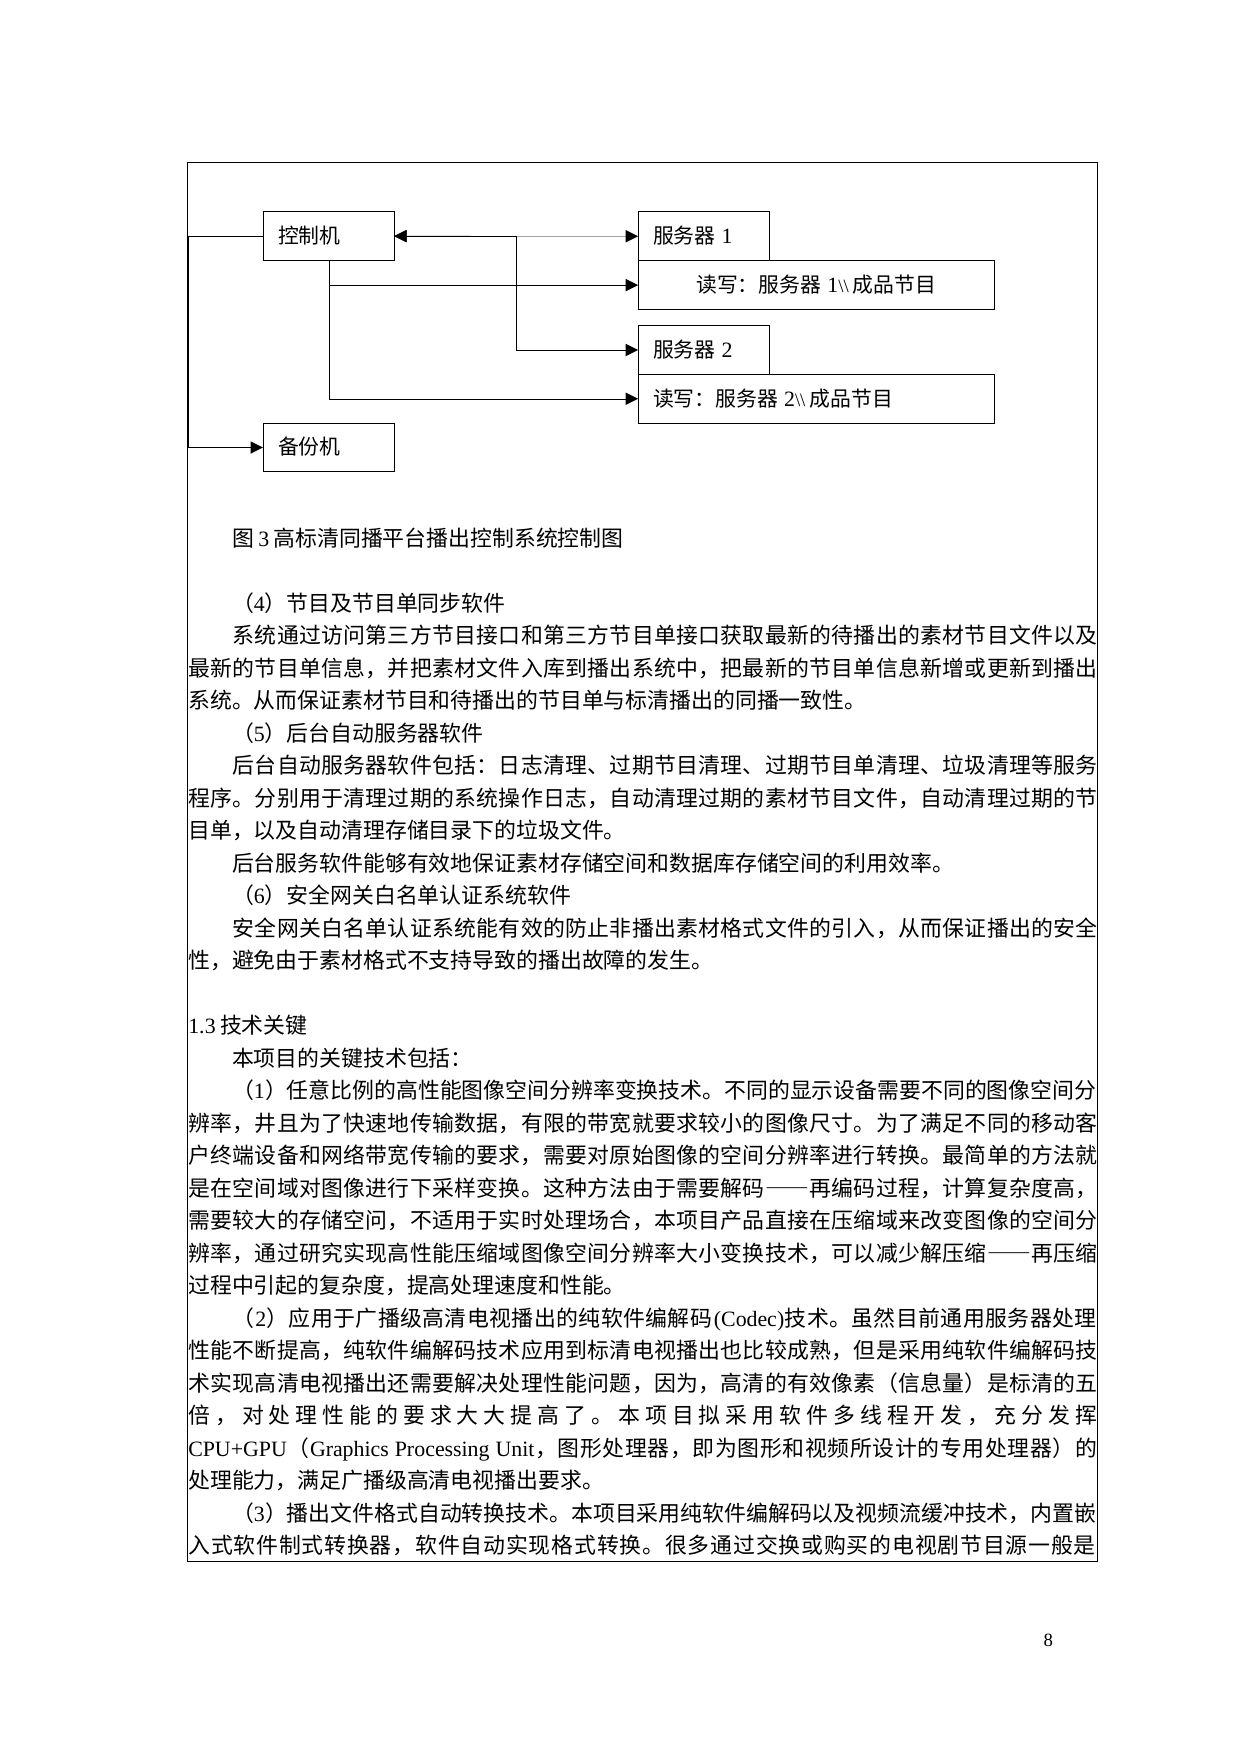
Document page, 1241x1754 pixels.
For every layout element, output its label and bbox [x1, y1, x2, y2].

table_cell [188, 163, 1097, 1561]
